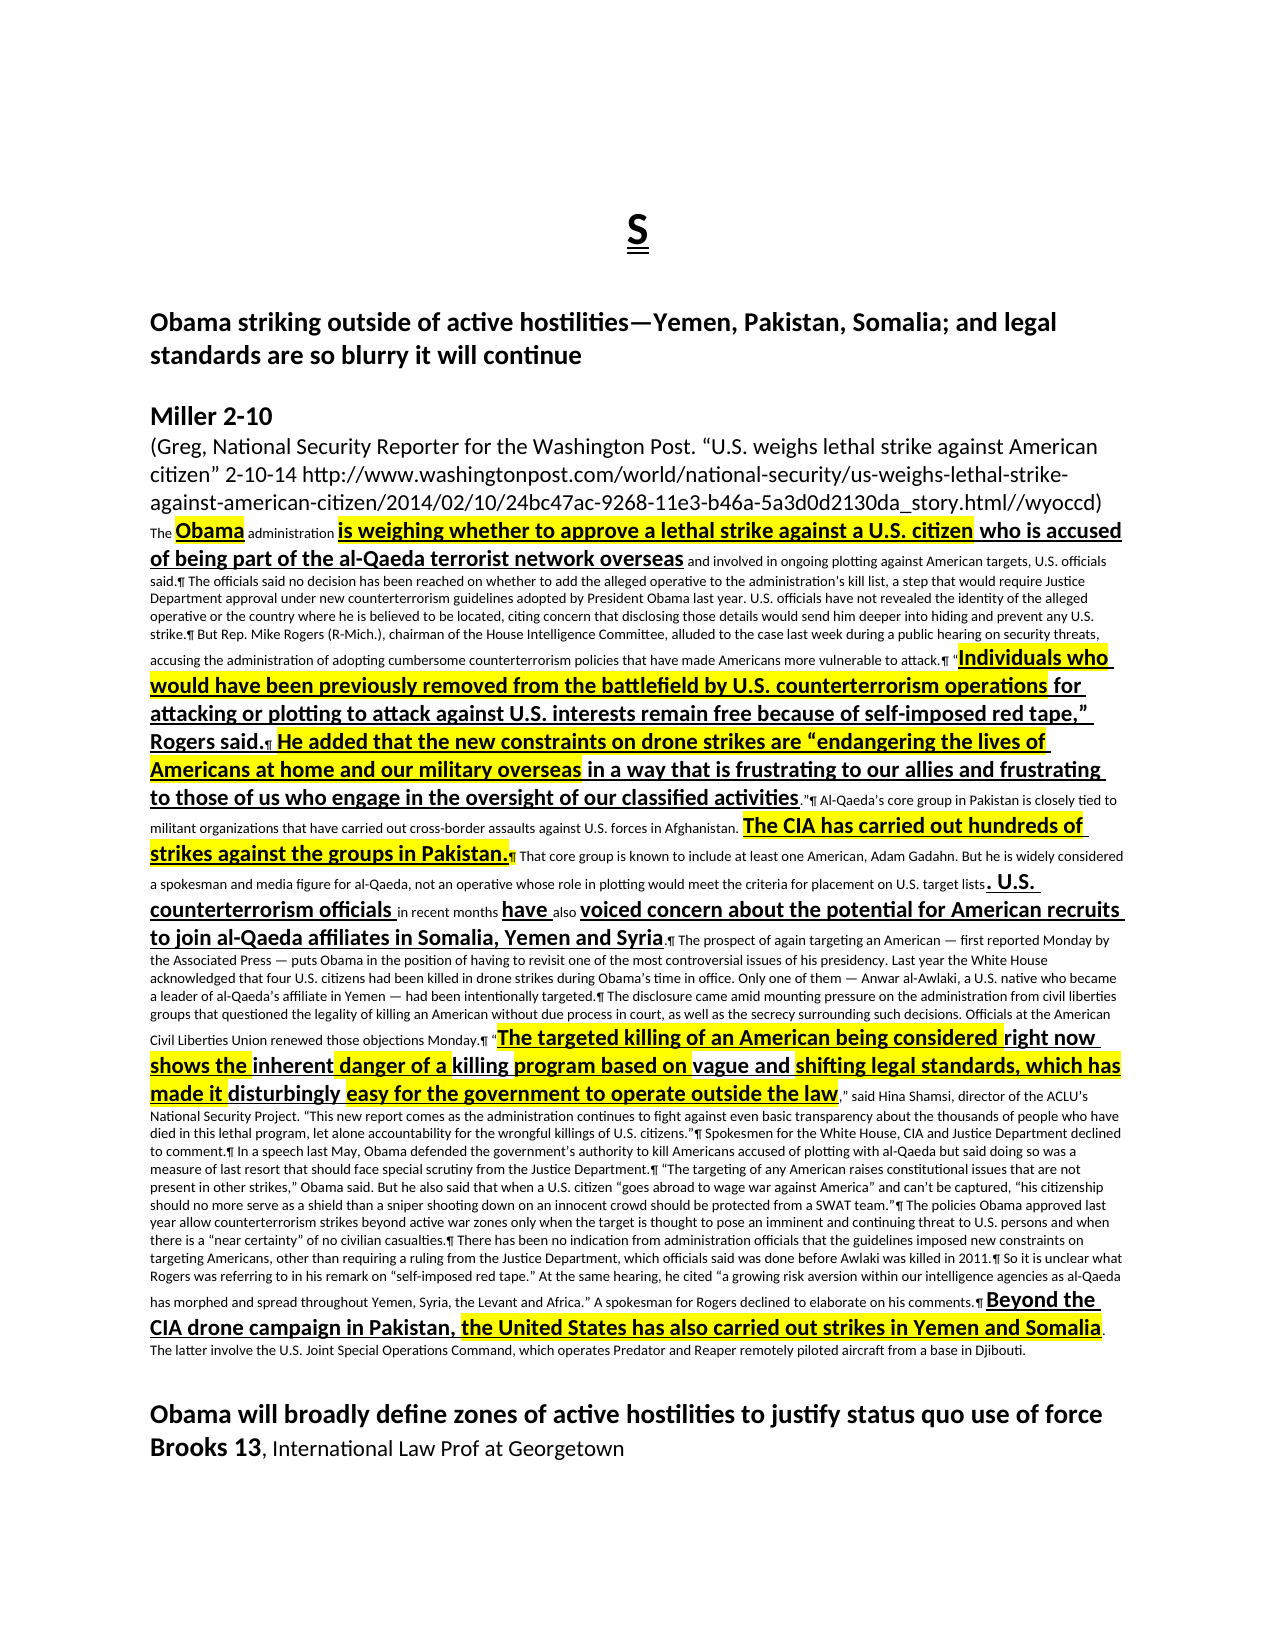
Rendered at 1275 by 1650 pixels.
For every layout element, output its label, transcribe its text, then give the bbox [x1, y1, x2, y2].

subtitle Obama striking outside of active hostilities—Yemen, Pakistan, Somalia; and legal standards are so blurry it will continue [150, 305, 1125, 371]
subtitle Obama will broadly define zones of active hostilities to justify status quo use of force [150, 1397, 1125, 1430]
text Brooks 13, International Law Prof at Georgetown [150, 1430, 1125, 1463]
text (Greg, National Security Reporter for the Washington Post. “U.S. weighs lethal strike against American citizen” 2-10-14 http://www.washingtonpost.com/world/national-security/us-weighs-lethal-strike-against-american-citizen/2014/02/10/24bc47ac-9268-11e3-b46a-5a3d0d2130da_story.html//wyoccd) [150, 432, 1125, 516]
text Miller 2-10 [150, 399, 1125, 432]
text The Obama administration is weighing whether to approve a lethal strike against a U.S. citizen who is accused of being part of the al-Qaeda terrorist network overseas and involved in ongoing plotting against American targets, U.S. officials said.¶ The officials said no decision has been reached on whether to add the alleged operative to the administration’s kill list, a step that would require Justice Department approval under new counterterrorism guidelines adopted by President Obama last year. U.S. officials have not revealed the identity of the alleged operative or the country where he is believed to be located, citing concern that disclosing those details would send him deeper into hiding and prevent any U.S. strike.¶ But Rep. Mike Rogers (R-Mich.), chairman of the House Intelligence Committee, alluded to the case last week during a public hearing on security threats, accusing the administration of adopting cumbersome counterterrorism policies that have made Americans more vulnerable to attack.¶ “Individuals who would have been previously removed from the battlefield by U.S. counterterrorism operations for attacking or plotting to attack against U.S. interests remain free because of self-imposed red tape,” Rogers said.¶ He added that the new constraints on drone strikes are “endangering the lives of Americans at home and our military overseas in a way that is frustrating to our allies and frustrating to those of us who engage in the oversight of our classified activities.”¶ Al-Qaeda’s core group in Pakistan is closely tied to militant organizations that have carried out cross-border assaults against U.S. forces in Afghanistan. The CIA has carried out hundreds of strikes against the groups in Pakistan.¶ That core group is known to include at least one American, Adam Gadahn. But he is widely considered a spokesman and media figure for al-Qaeda, not an operative whose role in plotting would meet the criteria for placement on U.S. target lists. U.S. counterterrorism officials in recent months have also voiced concern about the potential for American recruits to join al-Qaeda affiliates in Somalia, Yemen and Syria.¶ The prospect of again targeting an American — first reported Monday by the Associated Press — puts Obama in the position of having to revisit one of the most controversial issues of his presidency. Last year the White House acknowledged that four U.S. citizens had been killed in drone strikes during Obama’s time in office. Only one of them — Anwar al-Awlaki, a U.S. native who became a leader of al-Qaeda’s affiliate in Yemen — had been intentionally targeted.¶ The disclosure came amid mounting pressure on the administration from civil liberties groups that questioned the legality of killing an American without due process in court, as well as the secrecy surrounding such decisions. Officials at the American Civil Liberties Union renewed those objections Monday.¶ “The targeted killing of an American being considered right now shows the inherent danger of a killing program based on vague and shifting legal standards, which has made it disturbingly easy for the government to operate outside the law,” said Hina Shamsi, director of the ACLU’s National Security Project. “This new report comes as the administration continues to fight against even basic transparency about the thousands of people who have died in this lethal program, let alone accountability for the wrongful killings of U.S. citizens.”¶ Spokesmen for the White House, CIA and Justice Department declined to comment.¶ In a speech last May, Obama defended the government’s authority to kill Americans accused of plotting with al-Qaeda but said doing so was a measure of last resort that should face special scrutiny from the Justice Department.¶ “The targeting of any American raises constitutional issues that are not present in other strikes,” Obama said. But he also said that when a U.S. citizen “goes abroad to wage war against America” and can’t be captured, “his citizenship should no more serve as a shield than a sniper shooting down on an innocent crowd should be protected from a SWAT team.”¶ The policies Obama approved last year allow counterterrorism strikes beyond active war zones only when the target is thought to pose an imminent and continuing threat to U.S. persons and when there is a “near certainty” of no civilian casualties.¶ There has been no indication from administration officials that the guidelines imposed new constraints on targeting Americans, other than requiring a ruling from the Justice Department, which officials said was done before Awlaki was killed in 2011.¶ So it is unclear what Rogers was referring to in his remark on “self-imposed red tape.” At the same hearing, he cited “a growing risk aversion within our intelligence agencies as al-Qaeda has morphed and spread throughout Yemen, Syria, the Levant and Africa.” A spokesman for Rogers declined to elaborate on his comments.¶ Beyond the CIA drone campaign in Pakistan, the United States has also carried out strikes in Yemen and Somalia. The latter involve the U.S. Joint Special Operations Command, which operates Predator and Reaper remotely piloted aircraft from a base in Djibouti. [150, 516, 1125, 1359]
subtitle S [150, 200, 1125, 256]
